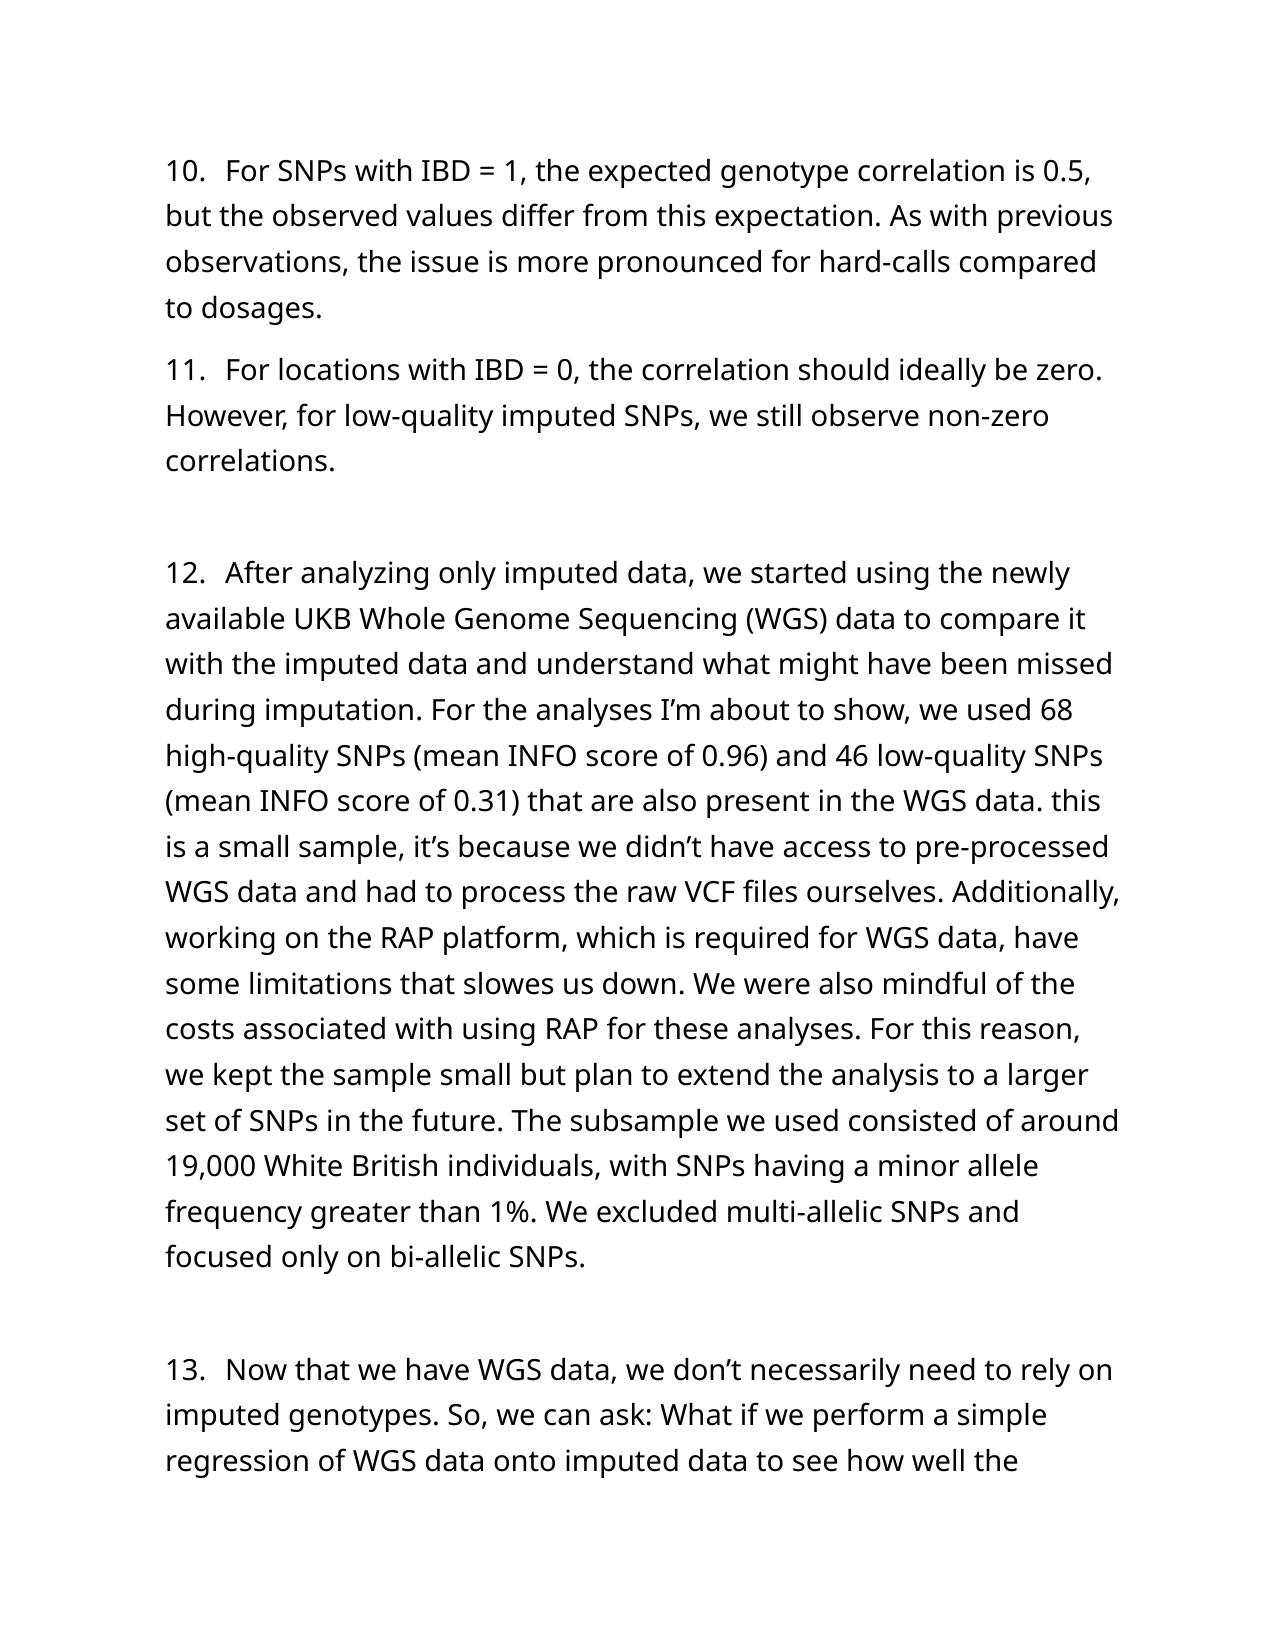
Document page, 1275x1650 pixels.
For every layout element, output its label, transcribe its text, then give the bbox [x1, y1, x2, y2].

list For SNPs with IBD = 1, the expected genotype correlation is 0.5, but the observed values differ from this expectation. As with previous observations, the issue is more pronounced for hard-calls compared to dosages. [165, 150, 1125, 327]
list For locations with IBD = 0, the correlation should ideally be zero. However, for low-quality imputed SNPs, we still observe non-zero correlations. [165, 349, 1125, 480]
list After analyzing only imputed data, we started using the newly available UKB Whole Genome Sequencing (WGS) data to compare it with the imputed data and understand what might have been missed during imputation. For the analyses I’m about to show, we used 68 high-quality SNPs (mean INFO score of 0.96) and 46 low-quality SNPs (mean INFO score of 0.31) that are also present in the WGS data. this is a small sample, it’s because we didn’t have access to pre-processed WGS data and had to process the raw VCF files ourselves. Additionally, working on the RAP platform, which is required for WGS data, have some limitations that slowes us down. We were also mindful of the costs associated with using RAP for these analyses. For this reason, we kept the sample small but plan to extend the analysis to a larger set of SNPs in the future. The subsample we used consisted of around 19,000 White British individuals, with SNPs having a minor allele frequency greater than 1%. We excluded multi-allelic SNPs and focused only on bi-allelic SNPs. [165, 552, 1125, 1276]
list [165, 1349, 1125, 1480]
